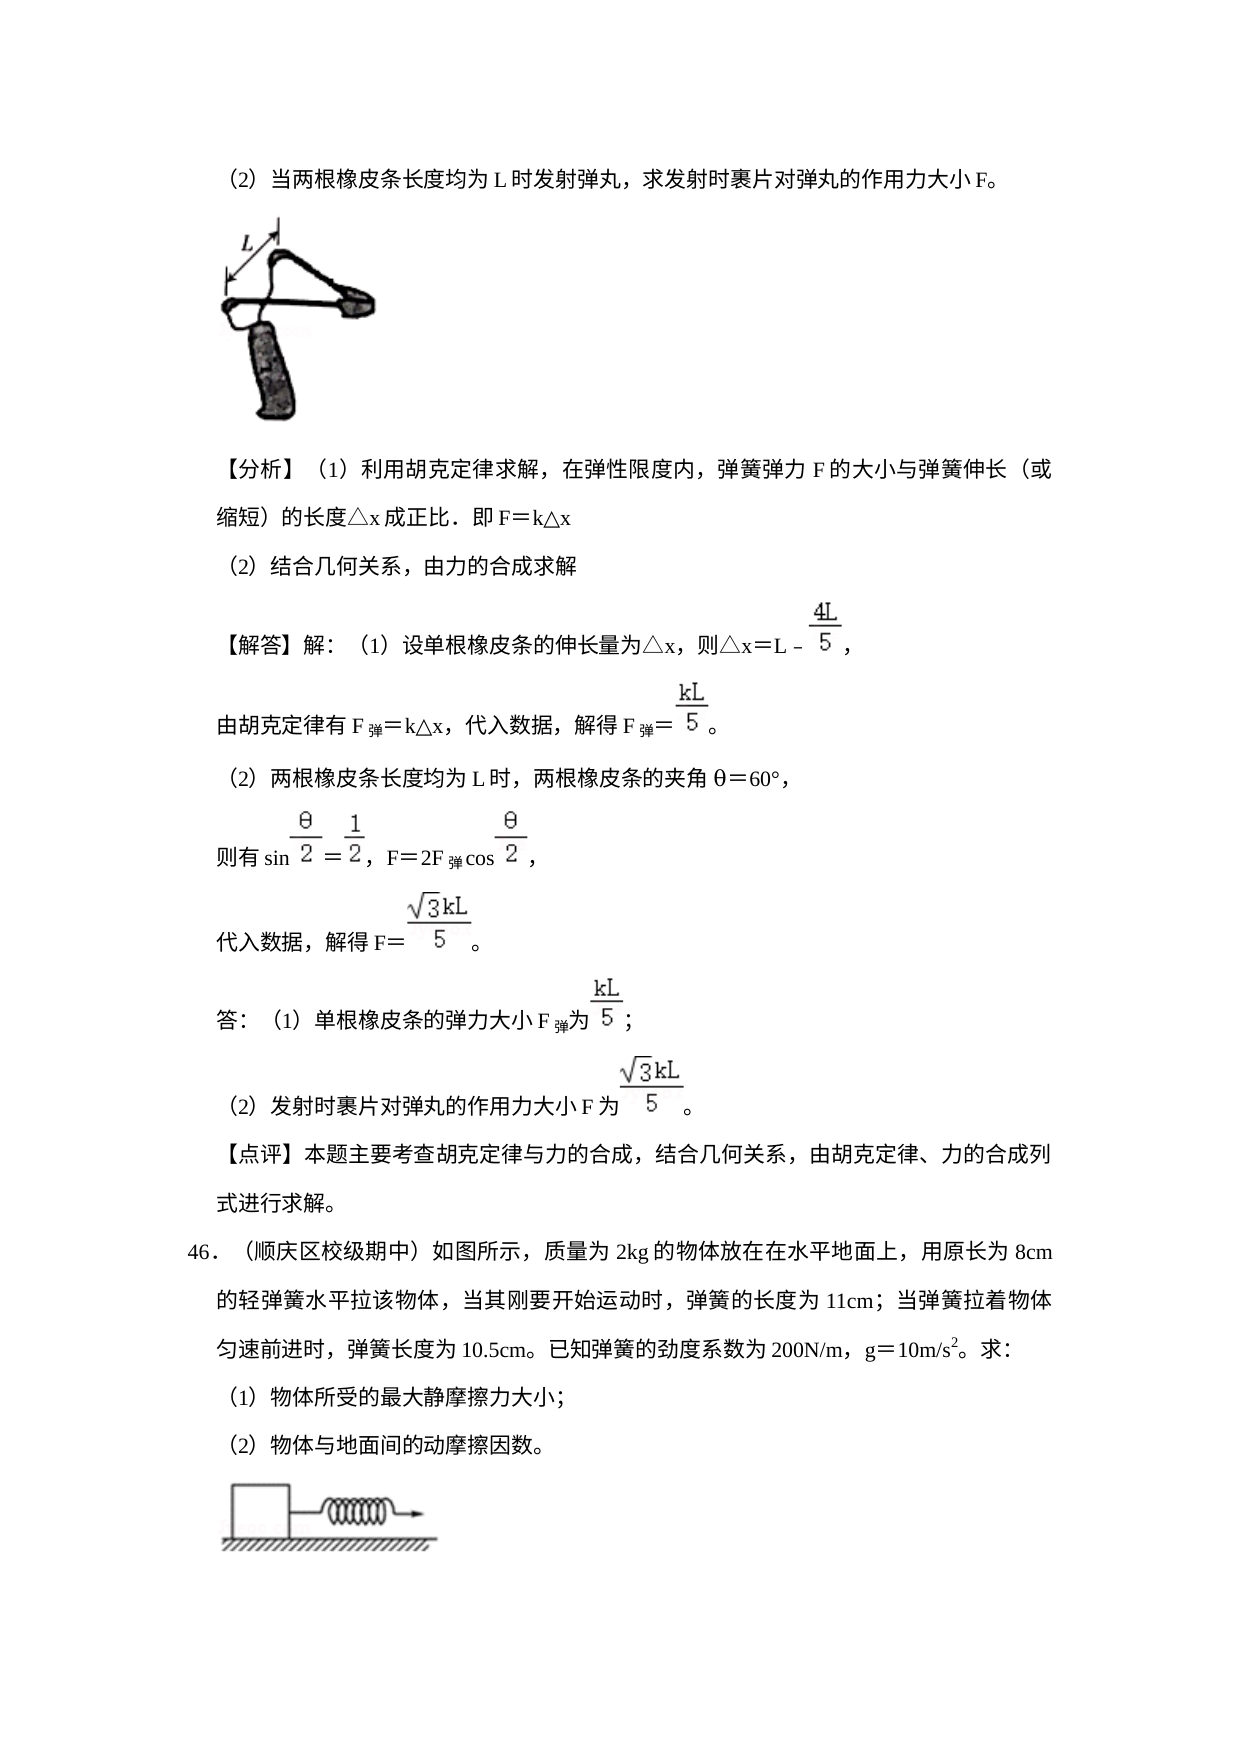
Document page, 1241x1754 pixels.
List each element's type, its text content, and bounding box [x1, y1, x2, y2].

picture [494, 810, 528, 865]
picture [216, 210, 381, 426]
picture [675, 678, 709, 734]
text （2）发射时裹片对弹丸的作用力大小F为。 [216, 1056, 1053, 1121]
text 【分析】（1）利用胡克定律求解，在弹性限度内，弹簧弹力F的大小与弹簧伸长（或缩短）的长度△x成正比．即F＝k△x [216, 451, 1053, 532]
picture [808, 598, 842, 654]
picture [344, 810, 365, 865]
text （2）两根橡皮条长度均为L时，两根橡皮条的夹角θ＝60°， [216, 761, 1053, 793]
picture [407, 892, 472, 951]
picture [216, 1476, 443, 1556]
text （2）当两根橡皮条长度均为L时发射弹丸，求发射时裹片对弹丸的作用力大小F。 [216, 162, 1053, 194]
text （2）结合几何关系，由力的合成求解 [216, 548, 1053, 581]
text 46．（顺庆区校级期中）如图所示，质量为2kg的物体放在在水平地面上，用原长为8cm的轻弹簧水平拉该物体，当其刚要开始运动时，弹簧的长度为11cm；当弹簧拉着物体匀速前进时，弹簧长度为10.5cm。已知弹簧的劲度系数为200N/m，g＝10m/s2。求： [187, 1234, 1053, 1364]
picture [590, 974, 624, 1029]
text 【点评】本题主要考查胡克定律与力的合成，结合几何关系，由胡克定律、力的合成列式进行求解。 [216, 1137, 1053, 1218]
text 由胡克定律有F弹＝k△x，代入数据，解得F弹＝。 [216, 677, 1053, 742]
text 【解答】解：（1）设单根橡皮条的伸长量为△x，则△x＝L﹣， [216, 597, 1053, 662]
text 代入数据，解得F＝。 [216, 892, 1053, 957]
text 则有sin＝，F＝2F弹cos， [216, 809, 1053, 874]
text 答：（1）单根橡皮条的弹力大小F弹为； [216, 973, 1053, 1038]
text （2）物体与地面间的动摩擦因数。 [216, 1428, 1053, 1461]
text （1）物体所受的最大静摩擦力大小； [216, 1380, 1053, 1412]
picture [619, 1056, 684, 1115]
picture [289, 810, 323, 865]
